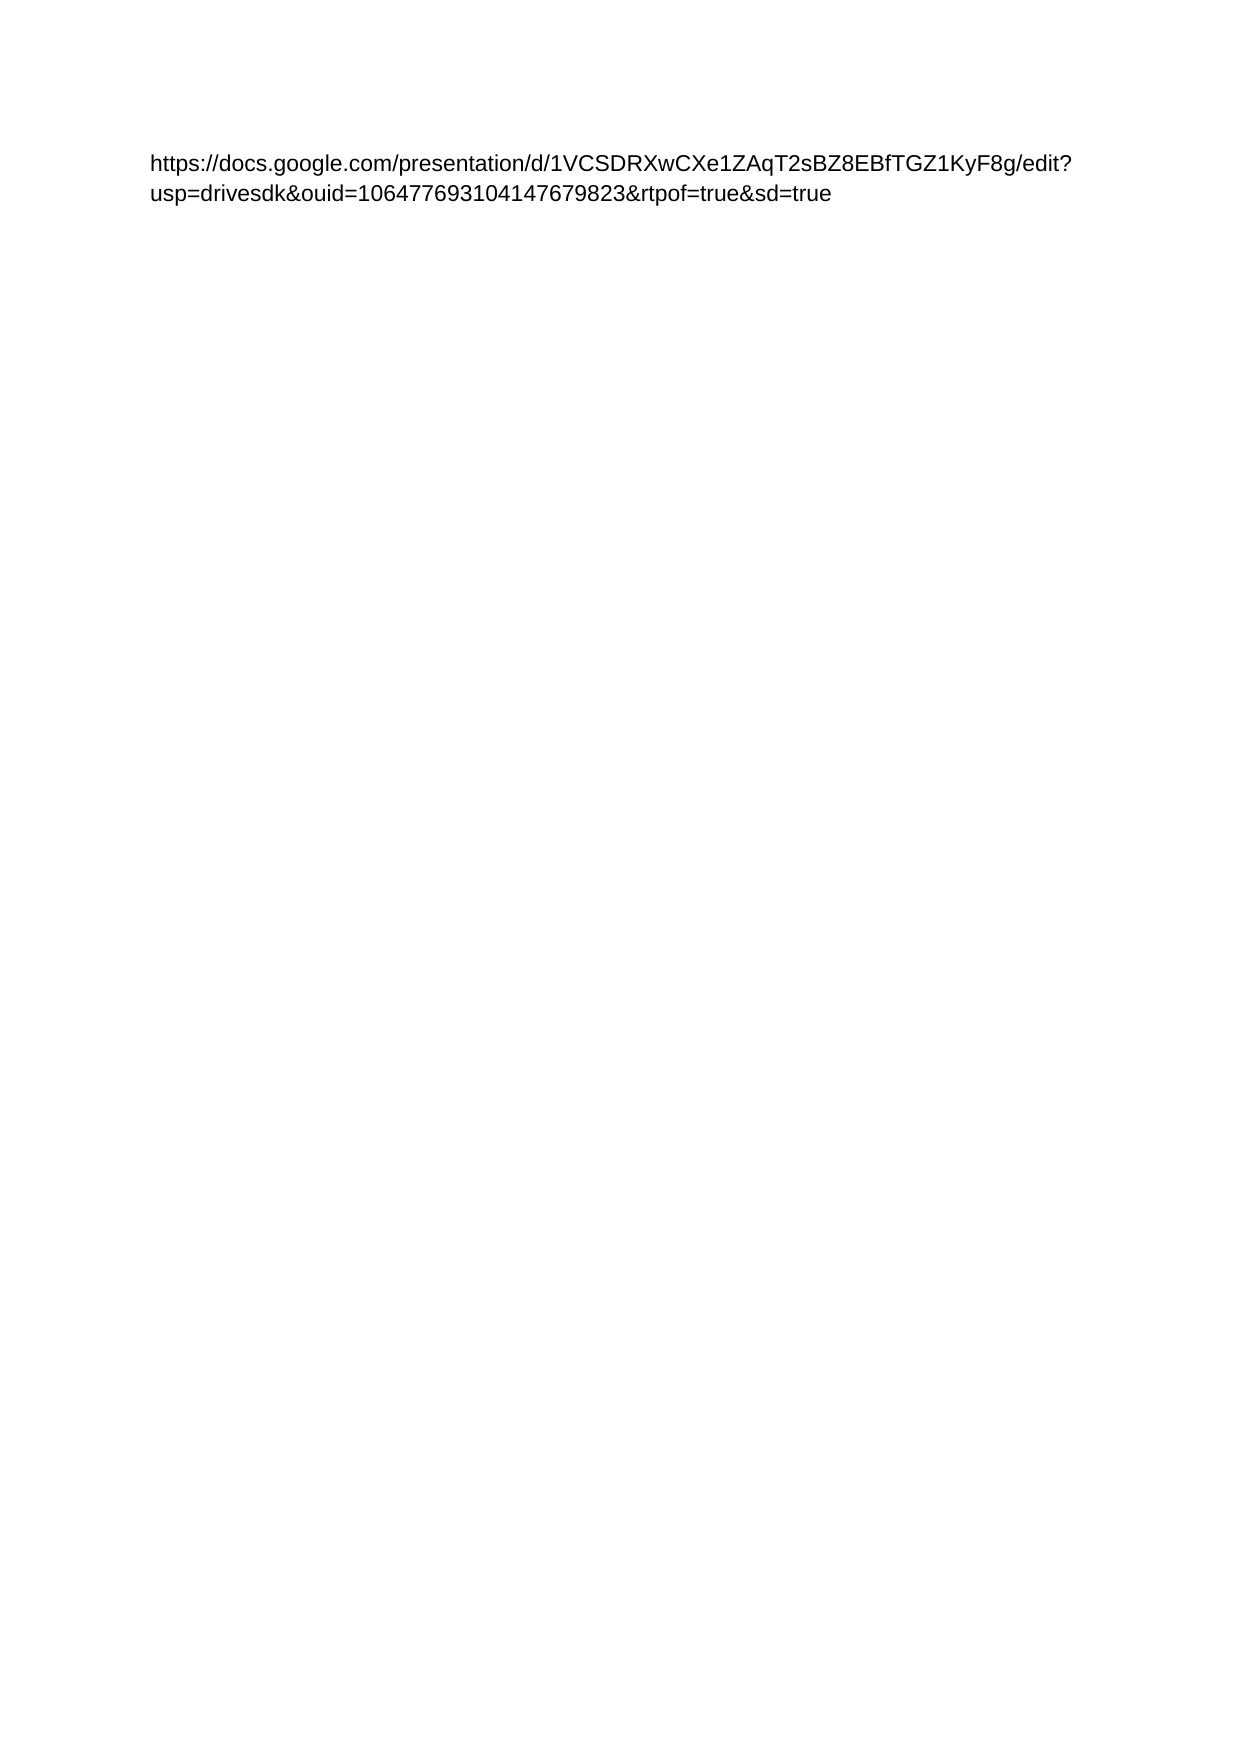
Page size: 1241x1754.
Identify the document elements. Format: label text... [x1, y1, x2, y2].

text https://docs.google.com/presentation/d/1VCSDRXwCXe1ZAqT2sBZ8EBfTGZ1KyF8g/edit?usp=drivesdk&ouid=106477693104147679823&rtpof=true&sd=true [150, 150, 1090, 207]
